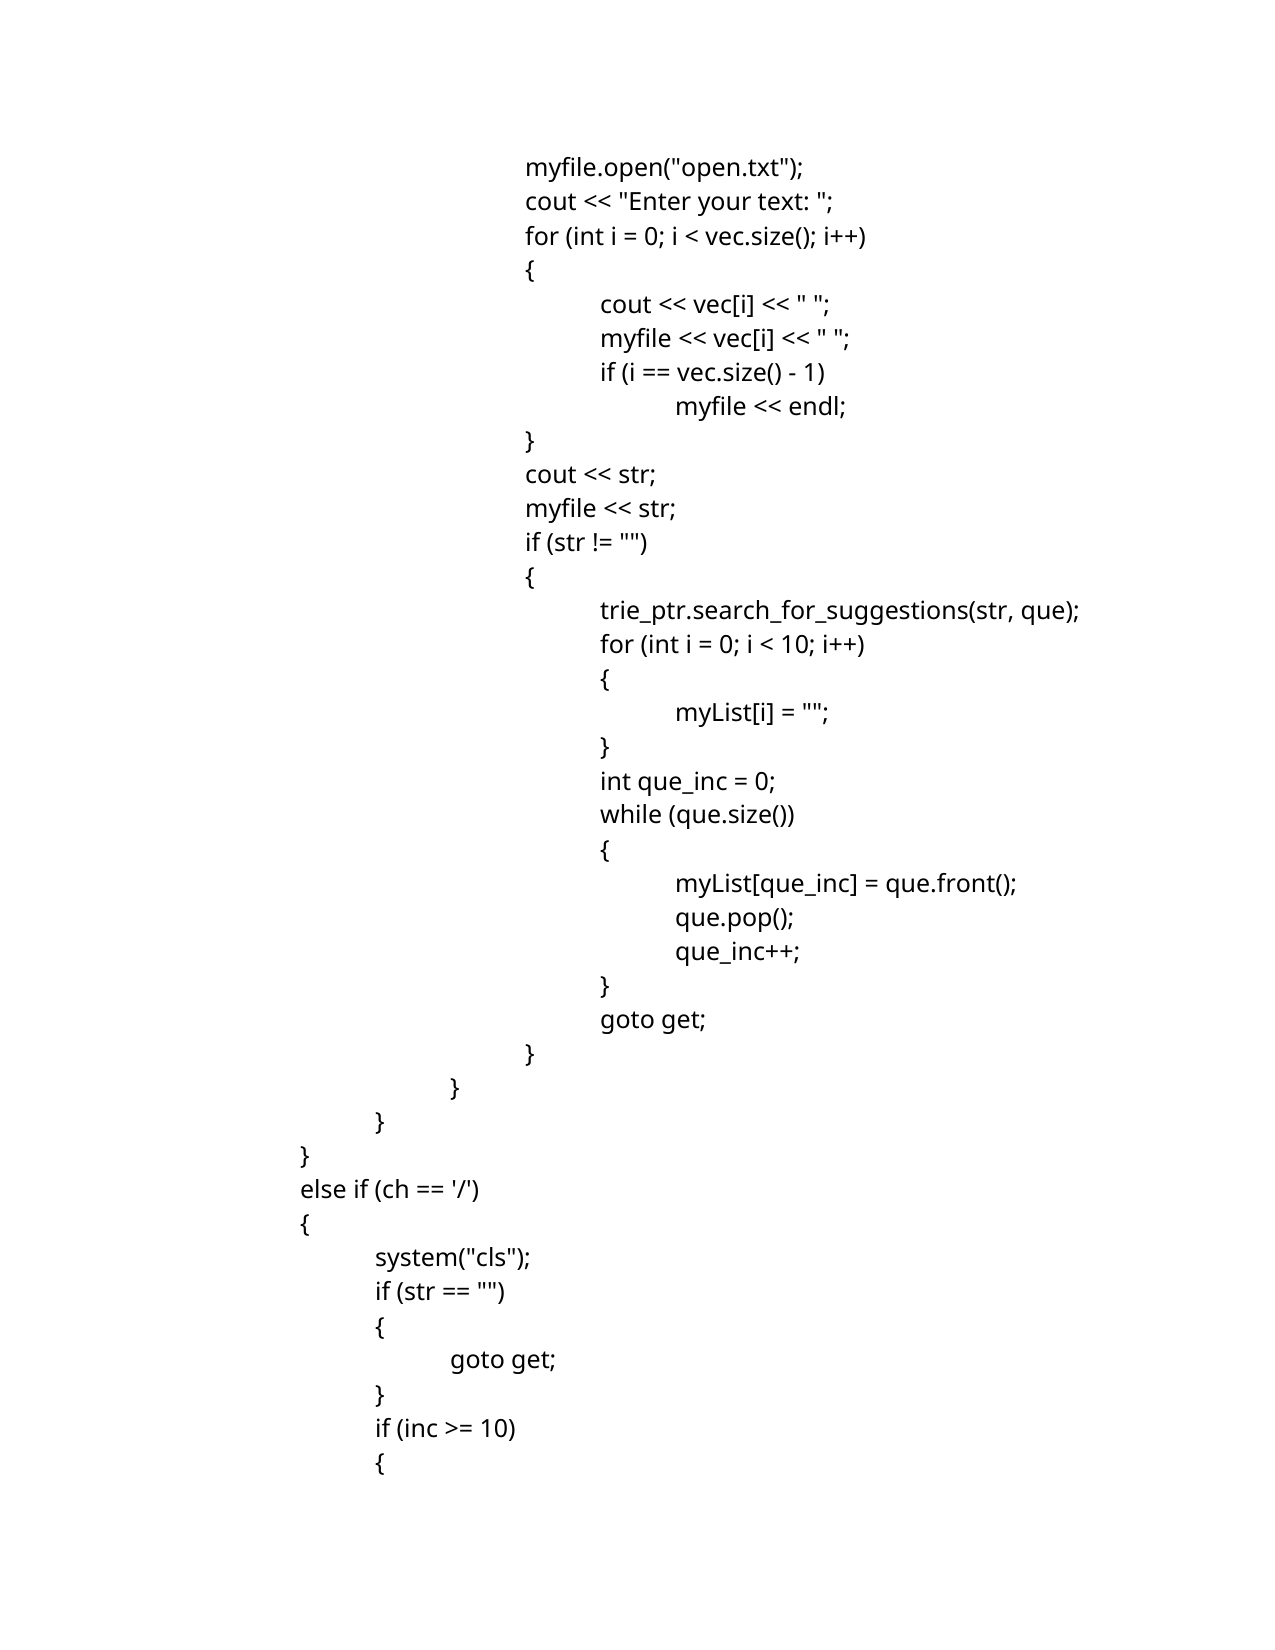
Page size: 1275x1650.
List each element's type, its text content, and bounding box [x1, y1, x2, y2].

text system("cls"); [150, 1240, 1125, 1274]
text else if (ch == '/') [150, 1172, 1125, 1206]
text trie_ptr.search_for_suggestions(str, que); [150, 593, 1125, 627]
text for (int i = 0; i < 10; i++) [150, 627, 1125, 661]
text goto get; [150, 1002, 1125, 1036]
text } [150, 1036, 1125, 1070]
text { [150, 559, 1125, 593]
text } [150, 967, 1125, 1002]
text cout << "Enter your text: "; [150, 184, 1125, 218]
text while (que.size()) [150, 797, 1125, 831]
text myfile << endl; [150, 388, 1125, 422]
text { [150, 831, 1125, 865]
text myList[i] = ""; [150, 695, 1125, 729]
text } [150, 1104, 1125, 1138]
text } [150, 729, 1125, 763]
text if (inc >= 10) [150, 1410, 1125, 1444]
text if (str == "") [150, 1274, 1125, 1308]
text if (i == vec.size() - 1) [150, 354, 1125, 388]
text } [150, 1138, 1125, 1172]
text cout << str; [150, 457, 1125, 491]
text { [150, 661, 1125, 695]
text int que_inc = 0; [150, 763, 1125, 797]
text goto get; [150, 1342, 1125, 1376]
text { [150, 1206, 1125, 1240]
text for (int i = 0; i < vec.size(); i++) [150, 218, 1125, 252]
text que_inc++; [150, 933, 1125, 967]
text } [150, 1376, 1125, 1410]
text } [150, 422, 1125, 457]
text cout << vec[i] << " "; [150, 286, 1125, 320]
text myfile << vec[i] << " "; [150, 320, 1125, 354]
text myfile.open("open.txt"); [150, 150, 1125, 184]
text if (str != "") [150, 525, 1125, 559]
text { [150, 1308, 1125, 1342]
text { [150, 252, 1125, 286]
text } [150, 1070, 1125, 1104]
text myList[que_inc] = que.front(); [150, 865, 1125, 899]
text { [150, 1444, 1125, 1478]
text que.pop(); [150, 899, 1125, 933]
text myfile << str; [150, 491, 1125, 525]
